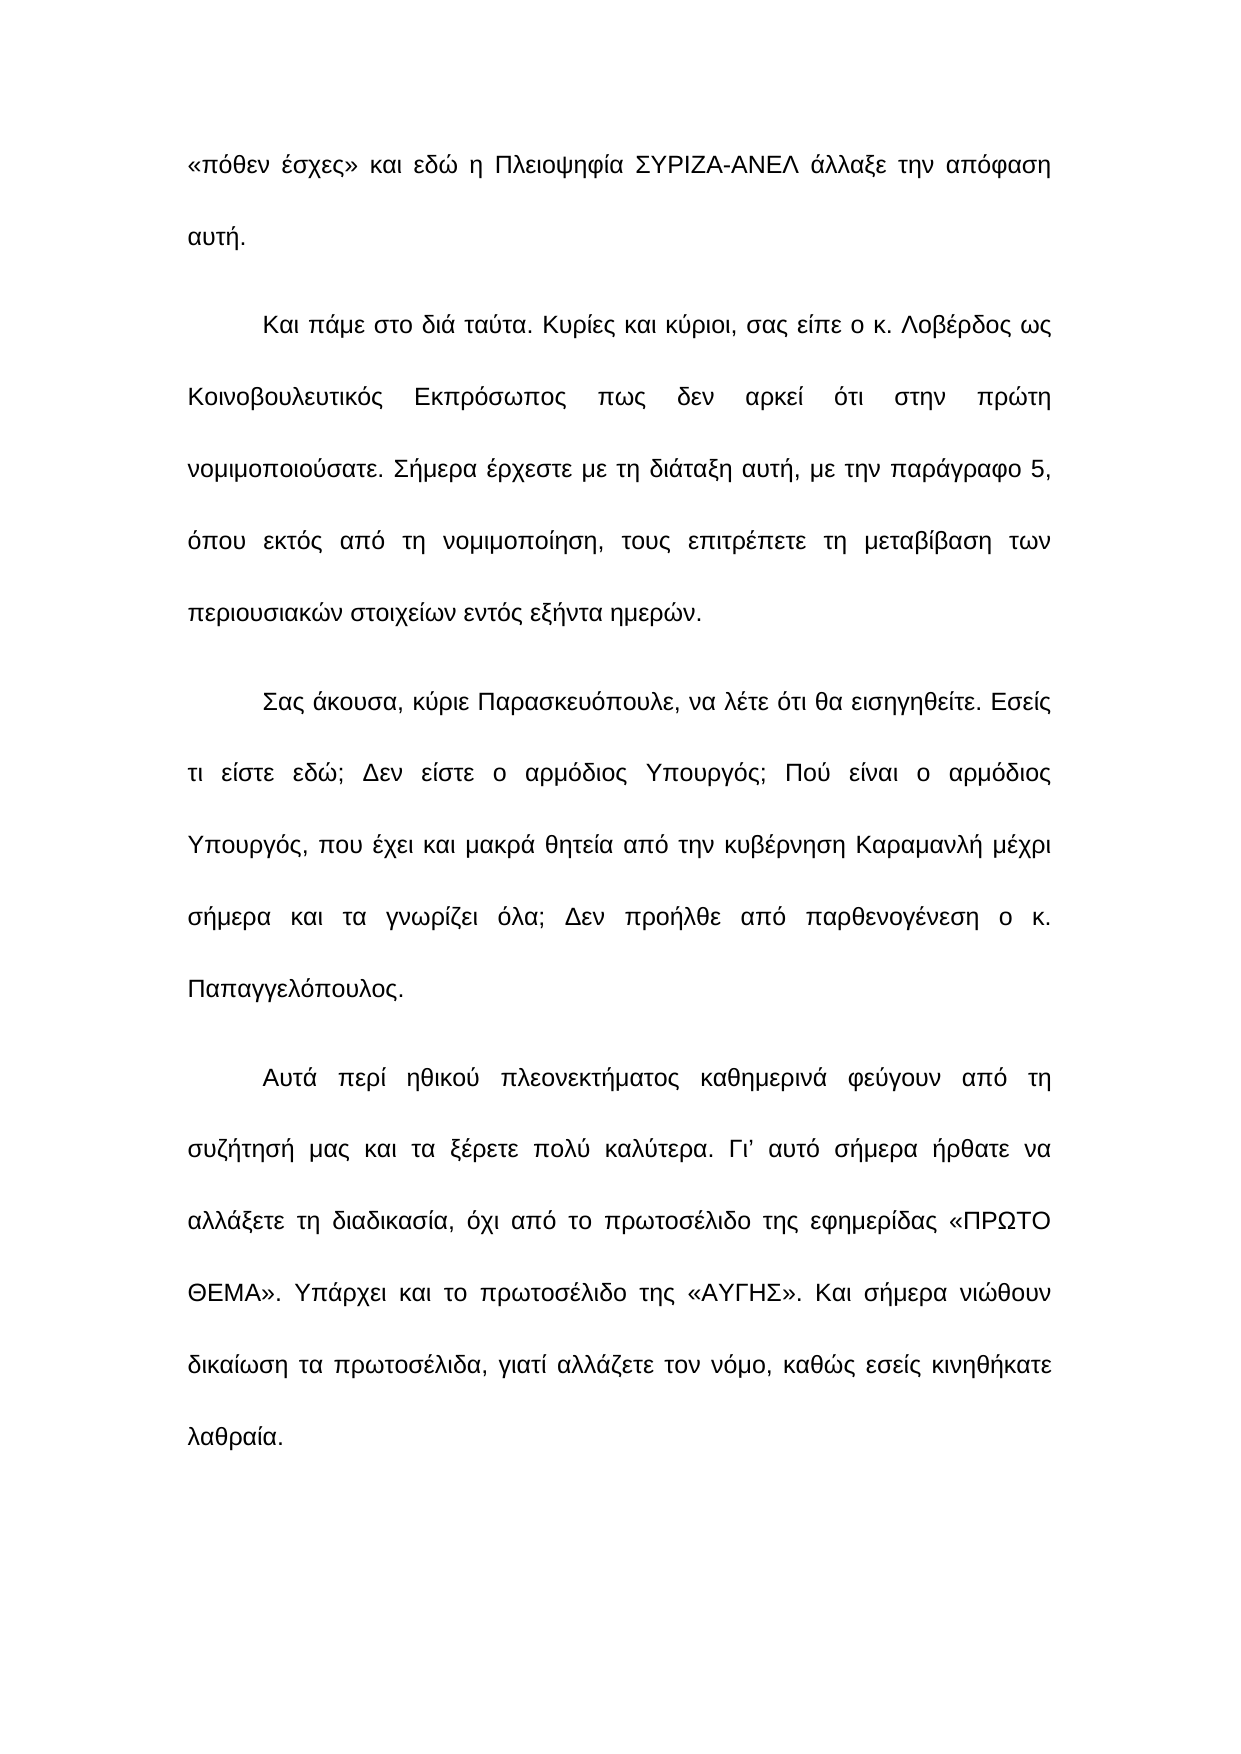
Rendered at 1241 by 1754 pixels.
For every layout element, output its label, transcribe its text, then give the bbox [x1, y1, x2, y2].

text Αυτά περί ηθικού πλεονεκτήματος καθημερινά φεύγουν από τη συζήτησή μας και τα ξέρετε πολύ καλύτερα. Γι’ αυτό σήμερα ήρθατε να αλλάξετε τη διαδικασία, όχι από το πρωτοσέλιδο της εφημερίδας «ΠΡΩΤΟ ΘΕΜΑ». Υπάρχει και το πρωτοσέλιδο της «ΑΥΓΗΣ». Και σήμερα νιώθουν δικαίωση τα πρωτοσέλιδα, γιατί αλλάζετε τον νόμο, καθώς εσείς κινηθήκατε λαθραία. [187, 1062, 1053, 1451]
text Σας άκουσα, κύριε Παρασκευόπουλε, να λέτε ότι θα εισηγηθείτε. Εσείς τι είστε εδώ; Δεν είστε ο αρμόδιος Υπουργός; Πού είναι ο αρμόδιος Υπουργός, που έχει και μακρά θητεία από την κυβέρνηση Καραμανλή μέχρι σήμερα και τα γνωρίζει όλα; Δεν προήλθε από παρθενογένεση ο κ. Παπαγγελόπουλος. [187, 686, 1053, 1003]
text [187, 150, 1053, 251]
text Και πάμε στο διά ταύτα. Κυρίες και κύριοι, σας είπε ο κ. Λοβέρδος ως Κοινοβουλευτικός Εκπρόσωπος πως δεν αρκεί ότι στην πρώτη νομιμοποιούσατε. Σήμερα έρχεστε με τη διάταξη αυτή, με την παράγραφο 5, όπου εκτός από τη νομιμοποίηση, τους επιτρέπετε τη μεταβίβαση των περιουσιακών στοιχείων εντός εξήντα ημερών. [187, 310, 1053, 627]
